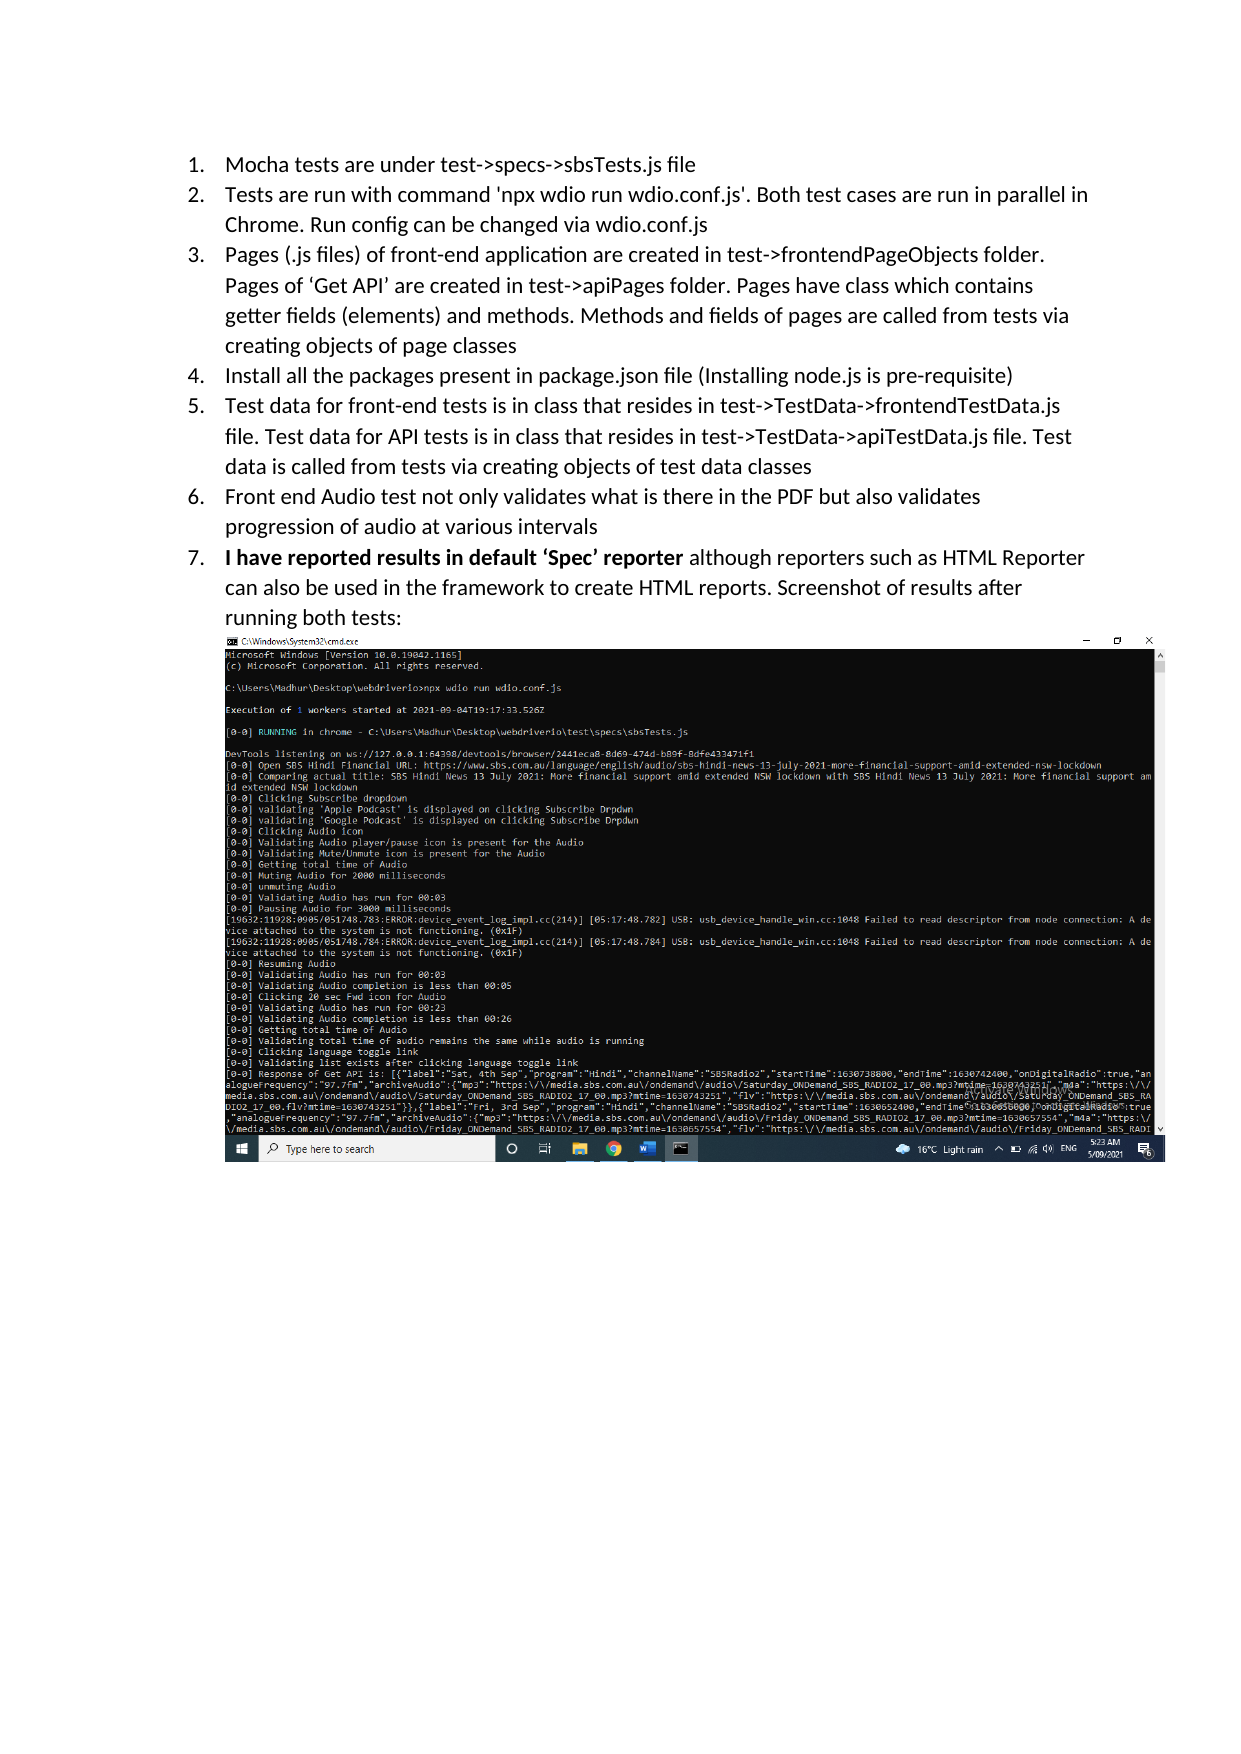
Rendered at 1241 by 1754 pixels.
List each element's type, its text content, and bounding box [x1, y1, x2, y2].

list Mocha tests are under test->specs->sbsTests.js file [187, 150, 1090, 178]
list Test data for front-end tests is in class that resides in test->TestData->frontendTestData.js file. Test data for API tests is in class that resides in test->TestData->apiTestData.js file. Test data is called from tests via creating objects of test data classes [187, 392, 1090, 480]
list I have reported results in default ‘Spec’ reporter although reporters such as HTML Reporter can also be used in the framework to create HTML reports. Screenshot of results after running both tests: [187, 543, 1090, 631]
picture [225, 633, 1166, 1162]
list Install all the packages present in package.json file (Installing node.js is pre-requisite) [187, 361, 1090, 389]
list Front end Audio test not only validates what is there in the PDF but also validates progression of audio at various intervals [187, 482, 1090, 541]
list Pages (.js files) of front-end application are created in test->frontendPageObjects folder. Pages of ‘Get API’ are created in test->apiPages folder. Pages have class which contains getter fields (elements) and methods. Methods and fields of pages are called from tests via creating objects of page classes [187, 241, 1090, 359]
list Tests are run with command 'npx wdio run wdio.conf.js'. Both test cases are run in parallel in Chrome. Run config can be changed via wdio.conf.js [187, 180, 1090, 238]
